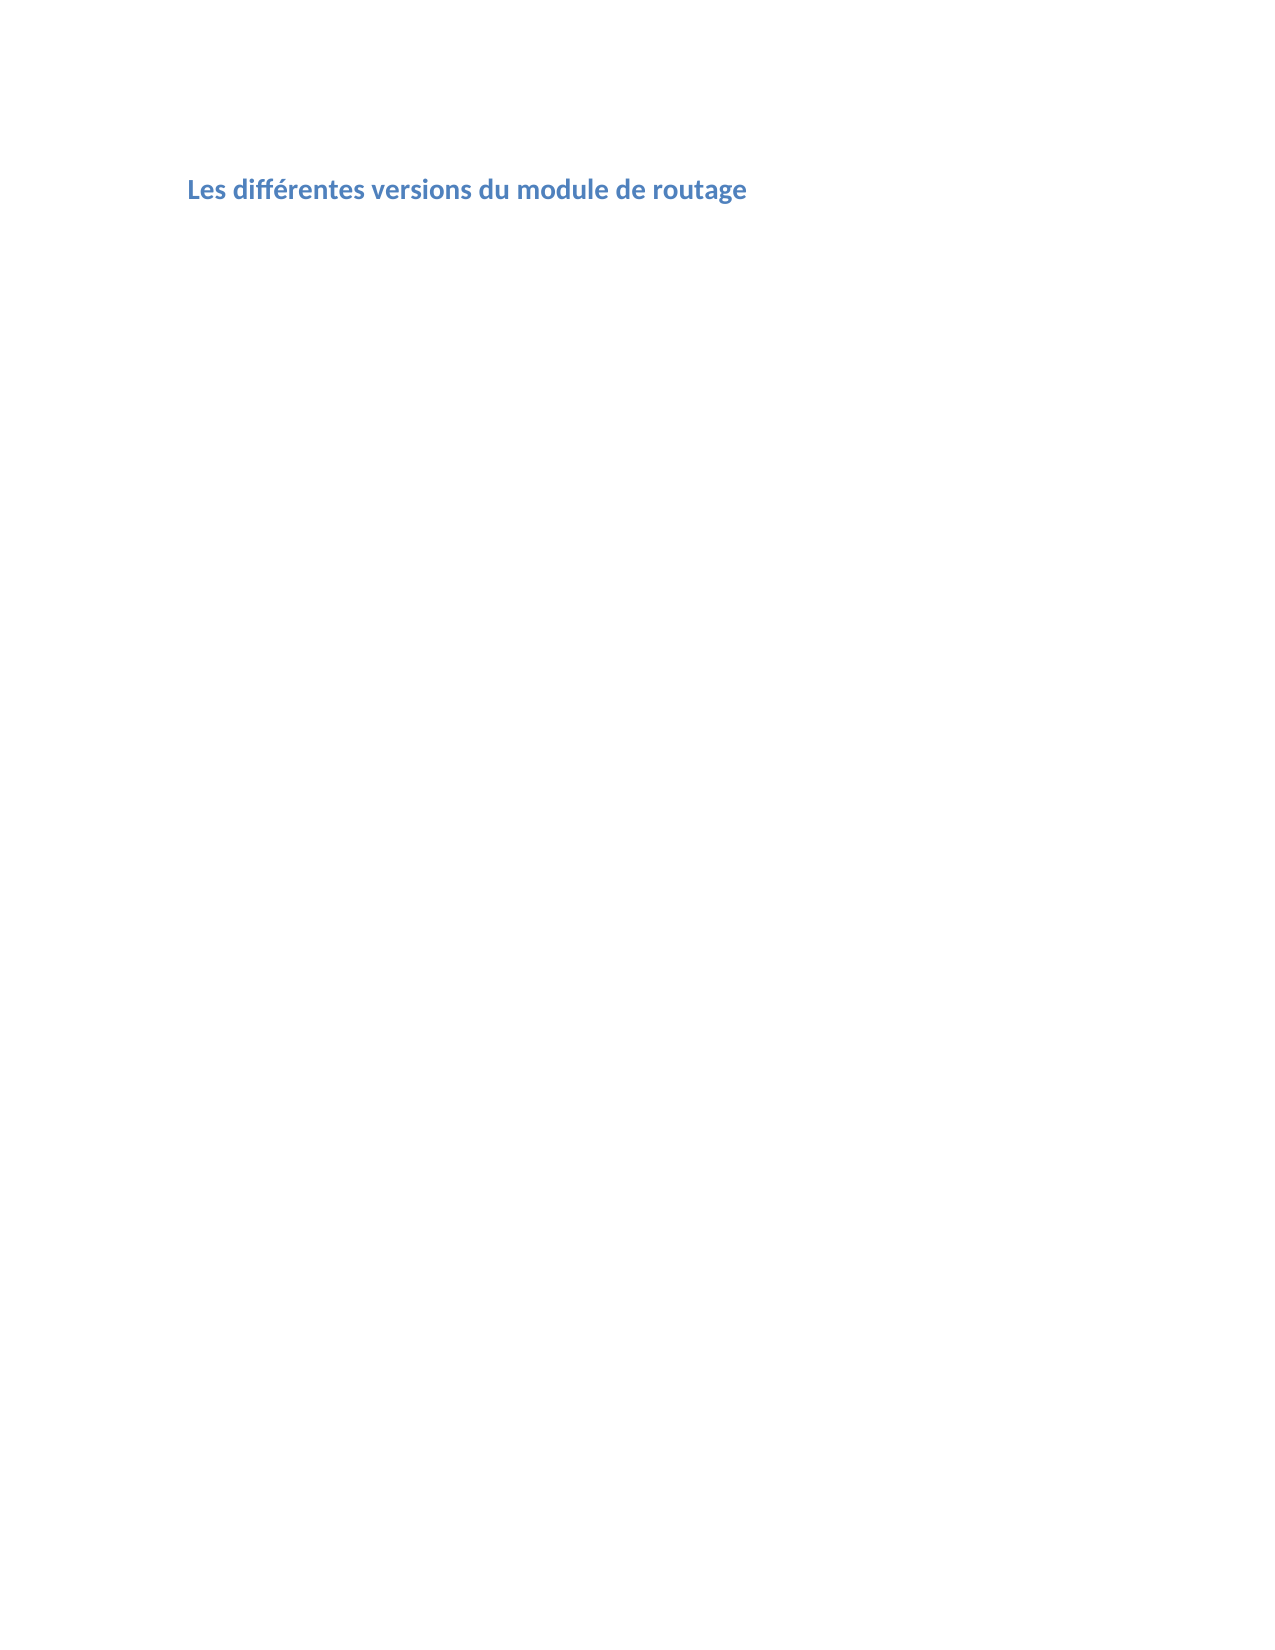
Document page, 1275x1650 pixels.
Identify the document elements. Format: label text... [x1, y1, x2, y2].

subtitle Les différentes versions du module de routage [187, 171, 1087, 206]
